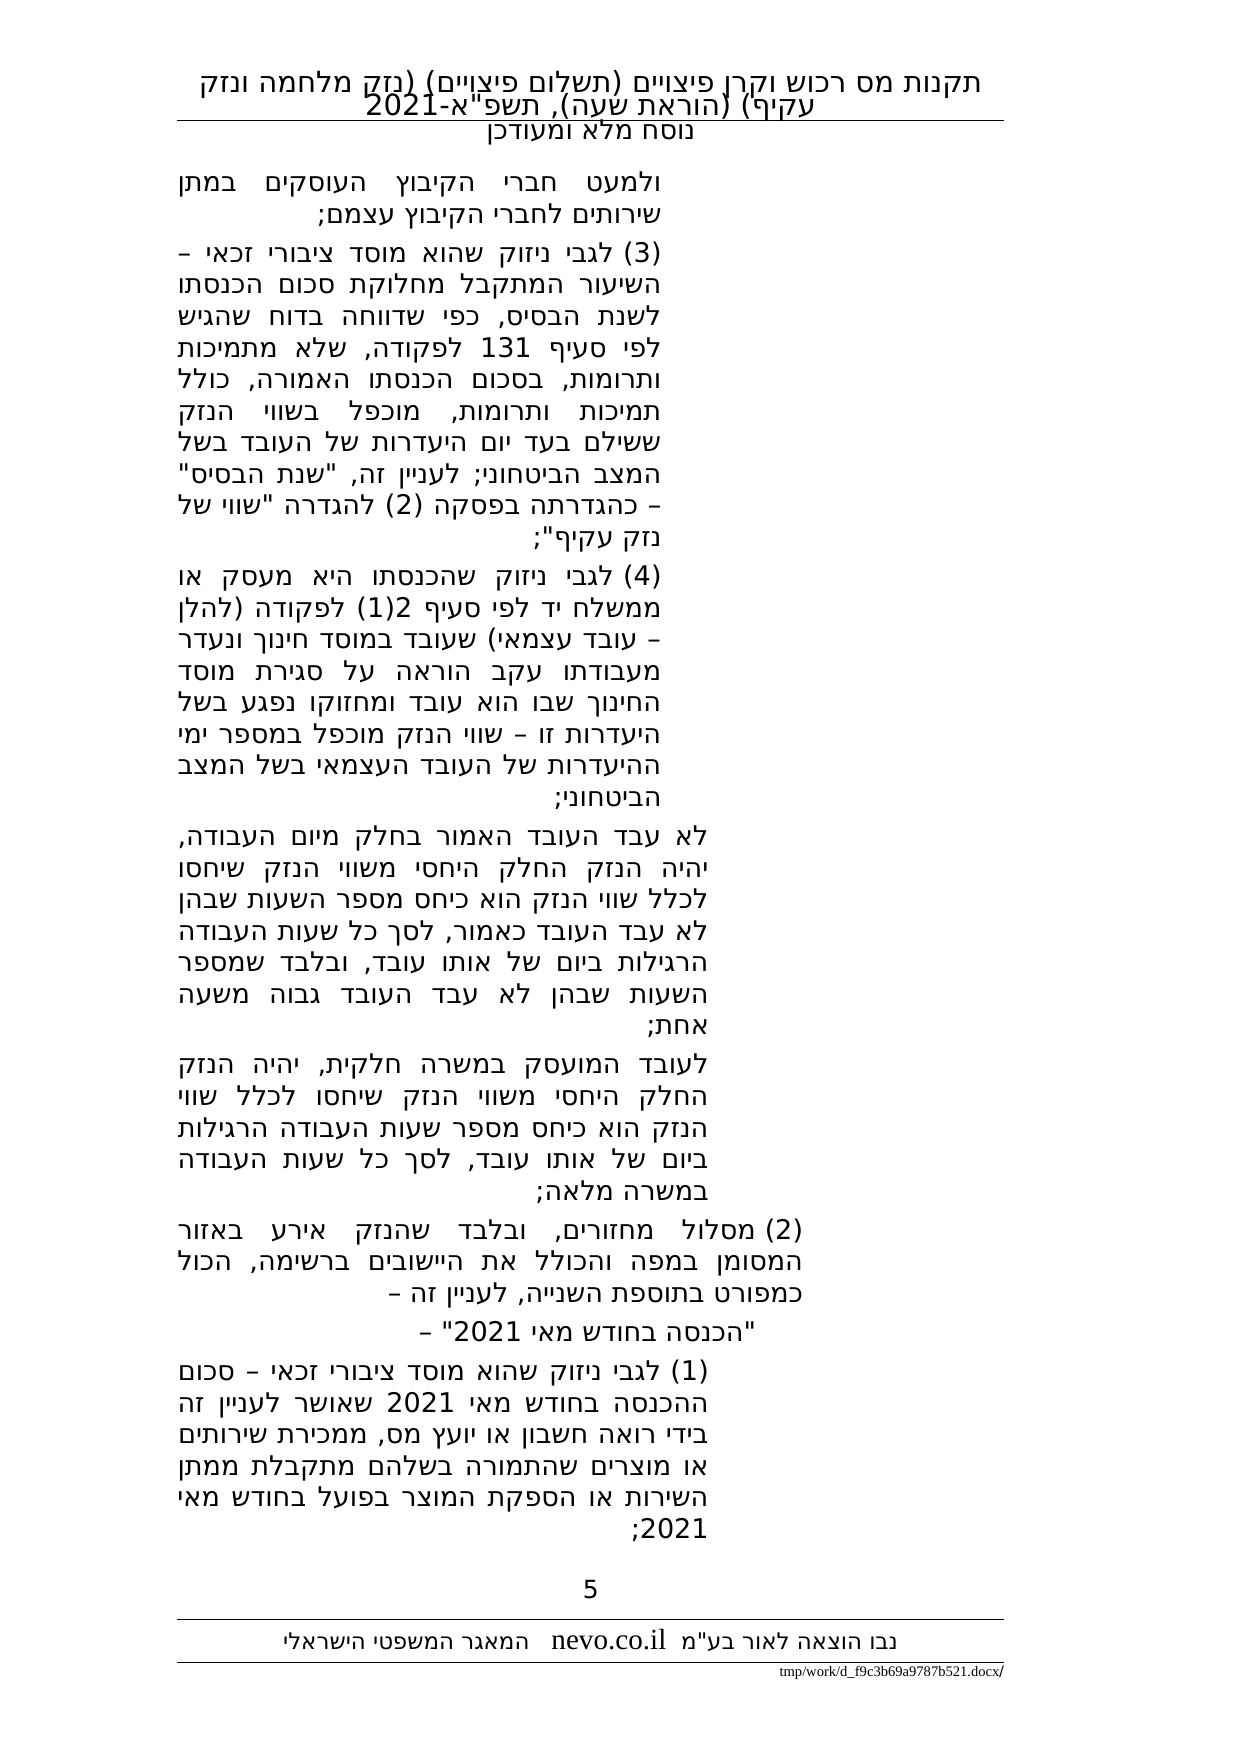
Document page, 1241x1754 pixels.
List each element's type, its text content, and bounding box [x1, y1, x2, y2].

text לא עבד העובד האמור בחלק מיום העבודה, יהיה הנזק החלק היחסי משווי הנזק שיחסו לכלל שווי הנזק הוא כיחס מספר השעות שבהן לא עבד העובד כאמור, לסך כל שעות העבודה הרגילות ביום של אותו עובד, ובלבד שמספר השעות שבהן לא עבד העובד גבוה משעה אחת; [177, 820, 709, 1041]
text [177, 167, 661, 230]
text (1) לגבי ניזוק שהוא מוסד ציבורי זכאי – סכום ההכנסה בחודש מאי 2021 שאושר לעניין זה בידי רואה חשבון או יועץ מס, ממכירת שירותים או מוצרים שהתמורה בשלהם מתקבלת ממתן השירות או הספקת המוצר בפועל בחודש מאי 2021; [177, 1355, 709, 1545]
text "הכנסה בחודש מאי 2021" – [177, 1316, 756, 1348]
text (2) מסלול מחזורים, ובלבד שהנזק אירע באזור המסומן במפה והכולל את היישובים ברשימה, הכול כמפורט בתוספת השנייה, לעניין זה – [177, 1214, 803, 1309]
text לעובד המועסק במשרה חלקית, יהיה הנזק החלק היחסי משווי הנזק שיחסו לכלל שווי הנזק הוא כיחס מספר שעות העבודה הרגילות ביום של אותו עובד, לסך כל שעות העבודה במשרה מלאה; [177, 1049, 709, 1207]
text (4) לגבי ניזוק שהכנסתו היא מעסק או ממשלח יד לפי סעיף 2(1) לפקודה (להלן – עובד עצמאי) שעובד במוסד חינוך ונעדר מעבודתו עקב הוראה על סגירת מוסד החינוך שבו הוא עובד ומחזוקו נפגע בשל היעדרות זו – שווי הנזק מוכפל במספר ימי ההיעדרות של העובד העצמאי בשל המצב הביטחוני; [177, 560, 661, 813]
text (3) לגבי ניזוק שהוא מוסד ציבורי זכאי – השיעור המתקבל מחלוקת סכום הכנסתו לשנת הבסיס, כפי שדווחה בדוח שהגיש לפי סעיף 131 לפקודה, שלא מתמיכות ותרומות, בסכום הכנסתו האמורה, כולל תמיכות ותרומות, מוכפל בשווי הנזק ששילם בעד יום היעדרות של העובד בשל המצב הביטחוני; לעניין זה, "שנת הבסיס" – כהגדרתה בפסקה (2) להגדרה "שווי של נזק עקיף"; [177, 237, 661, 553]
